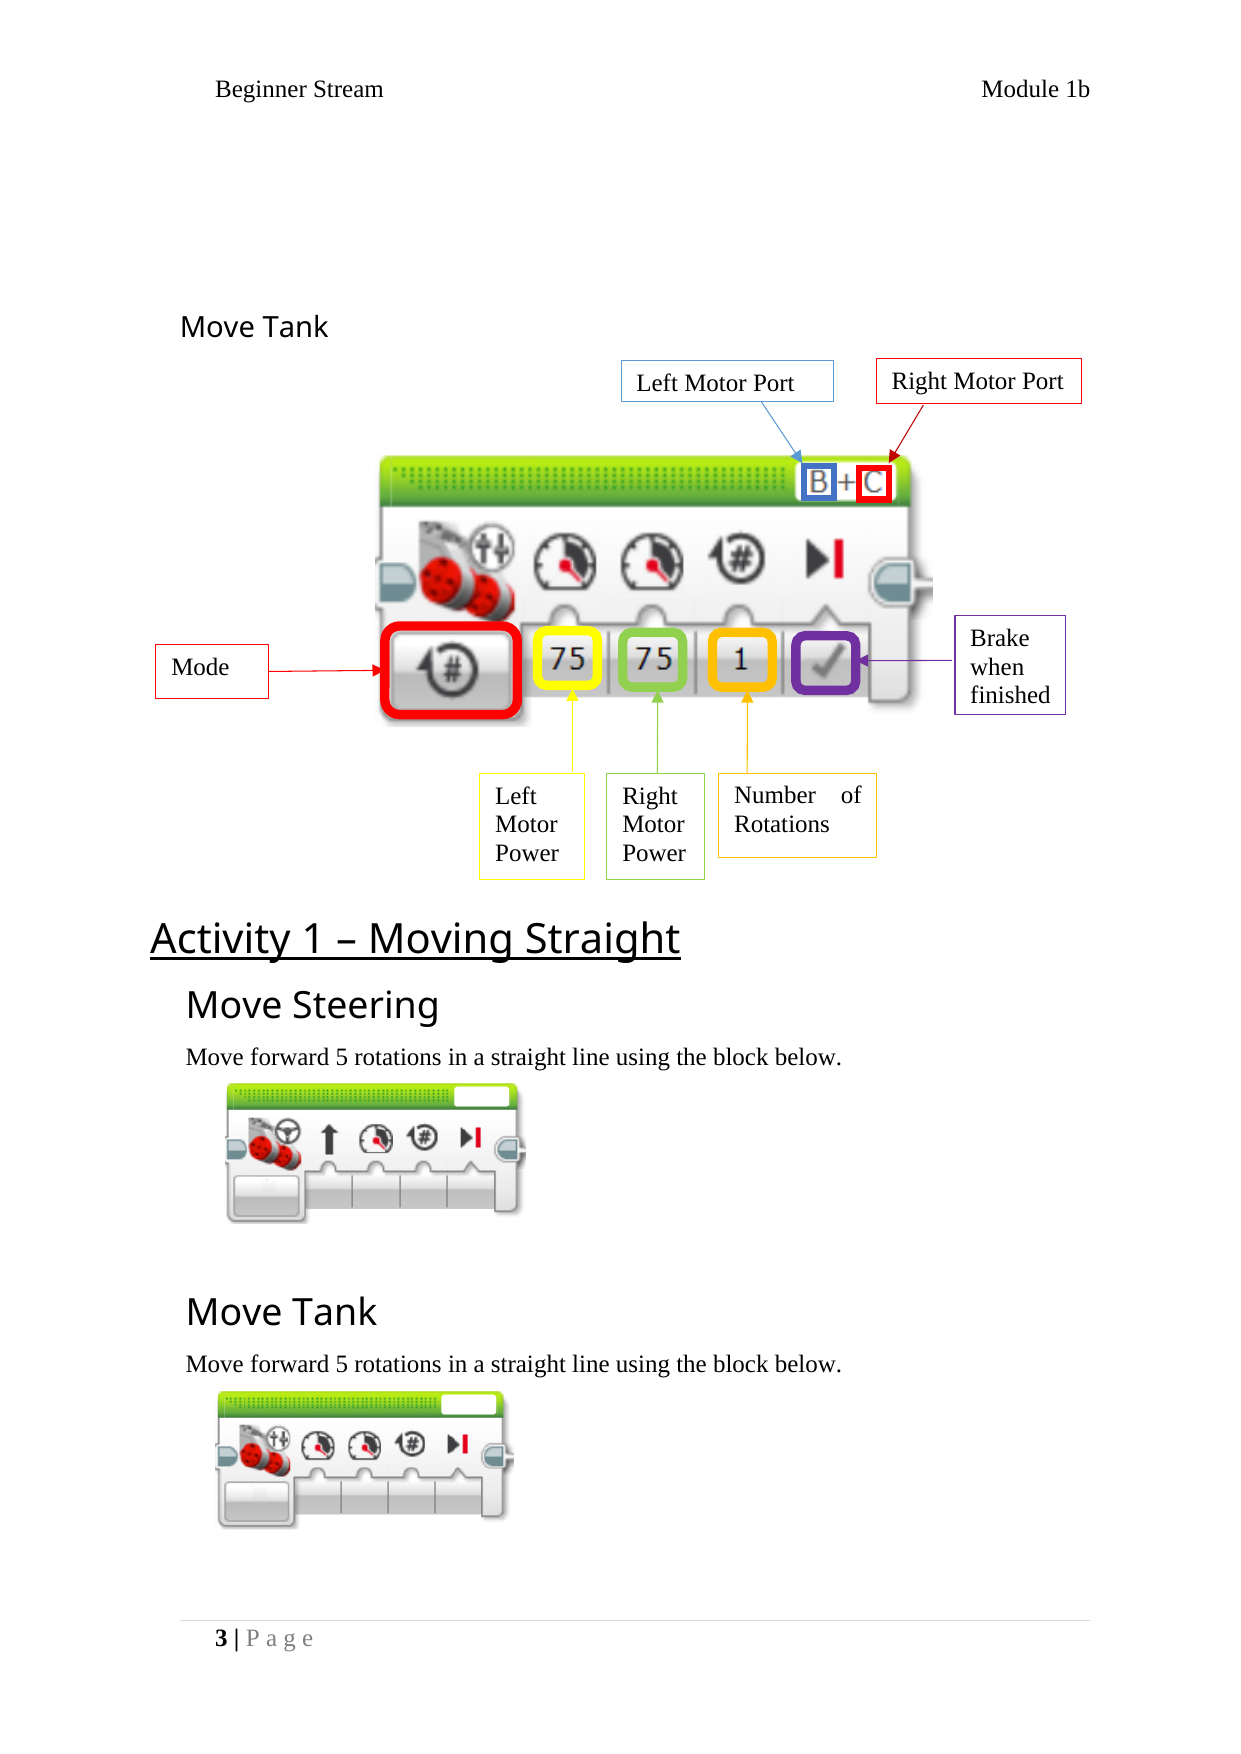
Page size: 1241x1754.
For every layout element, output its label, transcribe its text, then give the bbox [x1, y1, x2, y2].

picture [801, 641, 851, 685]
picture [718, 637, 767, 682]
picture [628, 637, 677, 682]
picture [390, 631, 512, 709]
text Move forward 5 rotations in a straight line using the block below. [150, 1042, 1090, 1070]
subtitle Move Steering [150, 978, 1090, 1029]
picture [543, 636, 592, 680]
subtitle Move Tank [179, 307, 1090, 346]
text Move forward 5 rotations in a straight line using the block below. [150, 1349, 1090, 1378]
picture [807, 469, 831, 495]
subtitle Activity 1 – Moving Straight [150, 909, 1090, 966]
picture [215, 1390, 514, 1530]
picture [375, 454, 933, 729]
subtitle Move Tank [150, 1286, 1090, 1337]
picture [225, 1082, 526, 1224]
